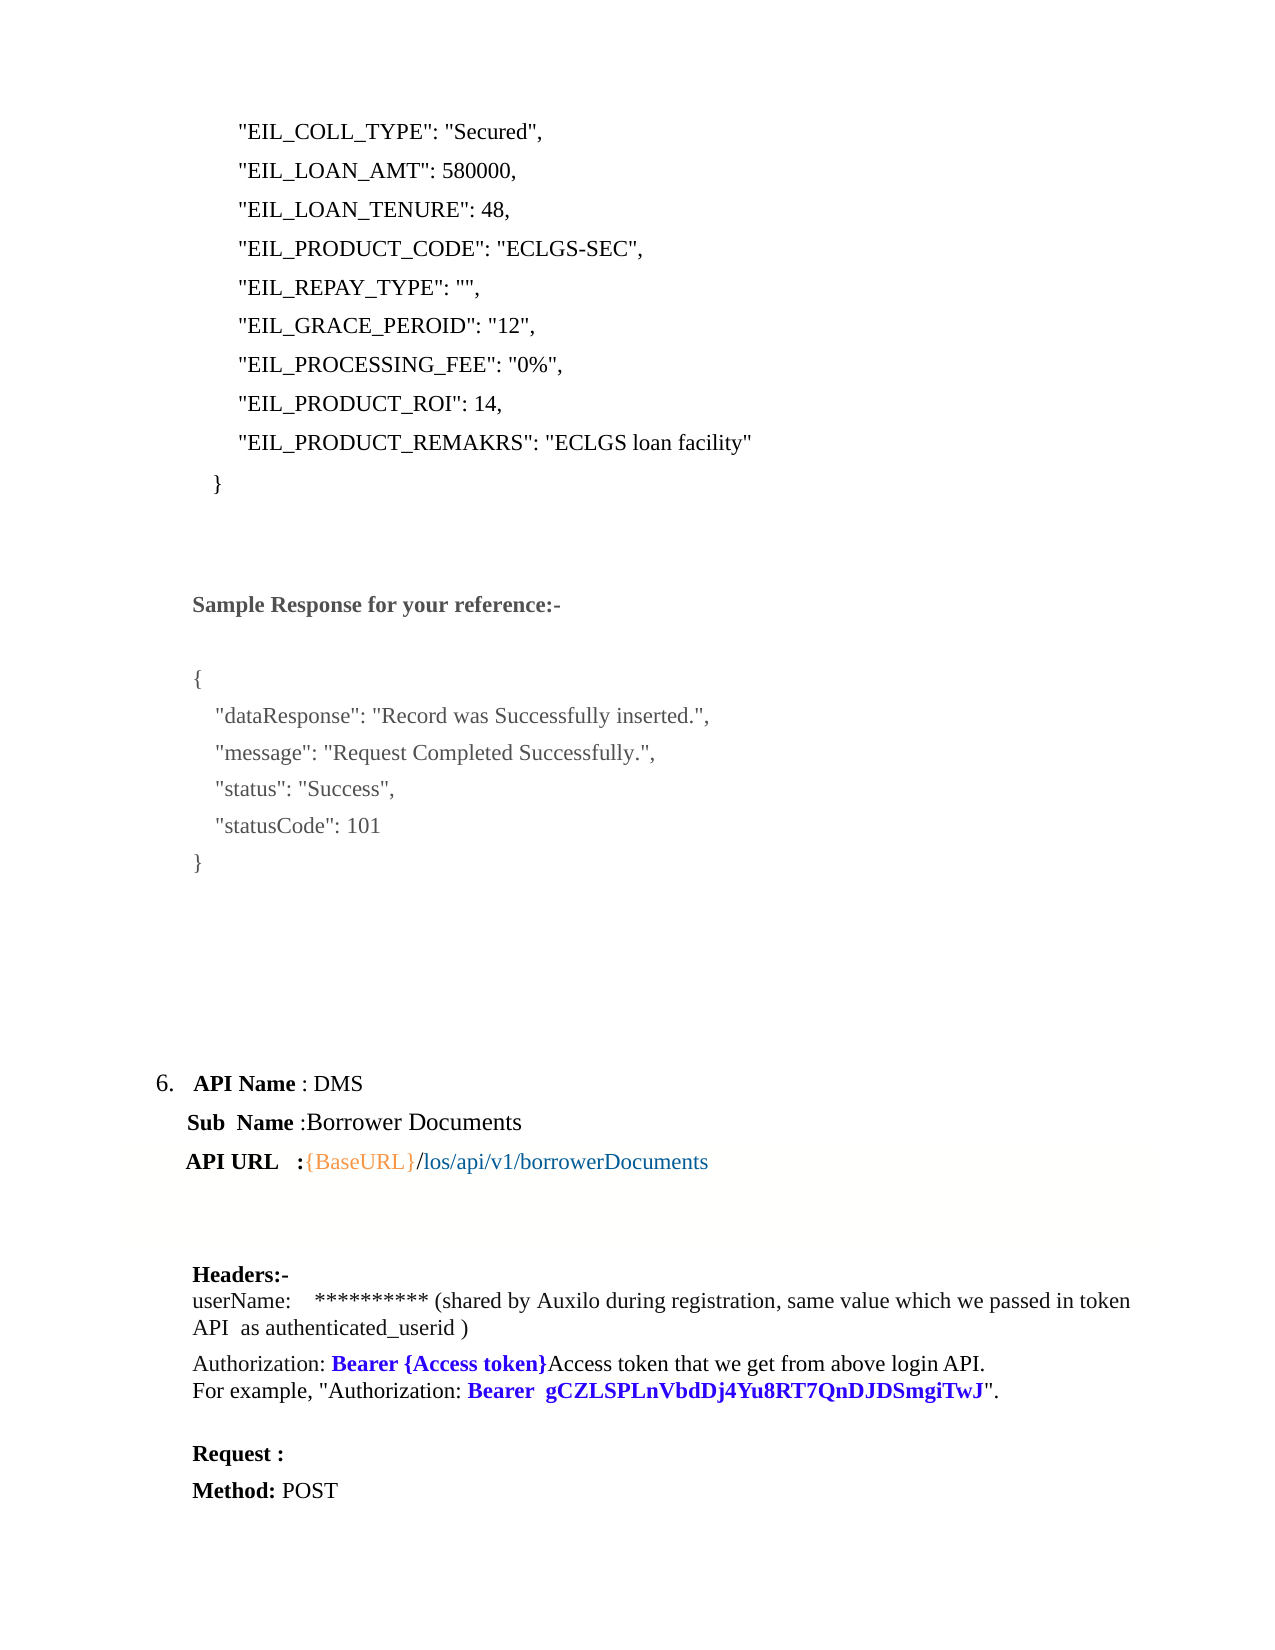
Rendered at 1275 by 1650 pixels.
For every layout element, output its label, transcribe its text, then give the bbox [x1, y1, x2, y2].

text "status": "Success", [192, 775, 1157, 802]
text Request : [192, 1414, 1157, 1466]
text { [192, 665, 1157, 691]
text "EIL_PRODUCT_REMAKRS": "ECLGS loan facility" [192, 429, 1157, 455]
text "EIL_PRODUCT_CODE": "ECLGS-SEC", [192, 235, 1157, 261]
text "EIL_PRODUCT_ROI": 14, [192, 390, 1157, 416]
text "dataResponse": "Record was Successfully inserted.", [192, 702, 1157, 728]
text "statusCode": 101 [192, 812, 1157, 838]
text "EIL_REPAY_TYPE": "", [192, 273, 1157, 300]
text "EIL_COLL_TYPE": "Secured", [192, 118, 1157, 144]
text API URL :{BaseURL}/los/api/v1/borrowerDocuments [118, 1146, 1157, 1175]
text "EIL_LOAN_TENURE": 48, [192, 196, 1157, 222]
list API Name : DMS [156, 1068, 1157, 1096]
text "EIL_GRACE_PEROID": "12", [192, 312, 1157, 339]
text Sub Name :Borrower Documents [118, 1107, 1157, 1136]
text "EIL_PROCESSING_FEE": "0%", [192, 351, 1157, 378]
text } [192, 849, 1157, 875]
text } [118, 468, 1157, 497]
text Authorization: Bearer {Access token}Access token that we get from above login API. [192, 1351, 1157, 1377]
text Method: POST [192, 1477, 1157, 1503]
text For example, "Authorization: Bearer gCZLSPLnVbdDj4Yu8RT7QnDJDSmgiTwJ". [192, 1377, 1157, 1403]
text "EIL_LOAN_AMT": 580000, [192, 157, 1157, 183]
text Headers:- userName: ********** (shared by Auxilo during registration, same value which we passed in token API as authenticated_userid ) [192, 1261, 1157, 1340]
text Sample Response for your reference:- [192, 592, 1157, 618]
text "message": "Request Completed Successfully.", [192, 739, 1157, 765]
